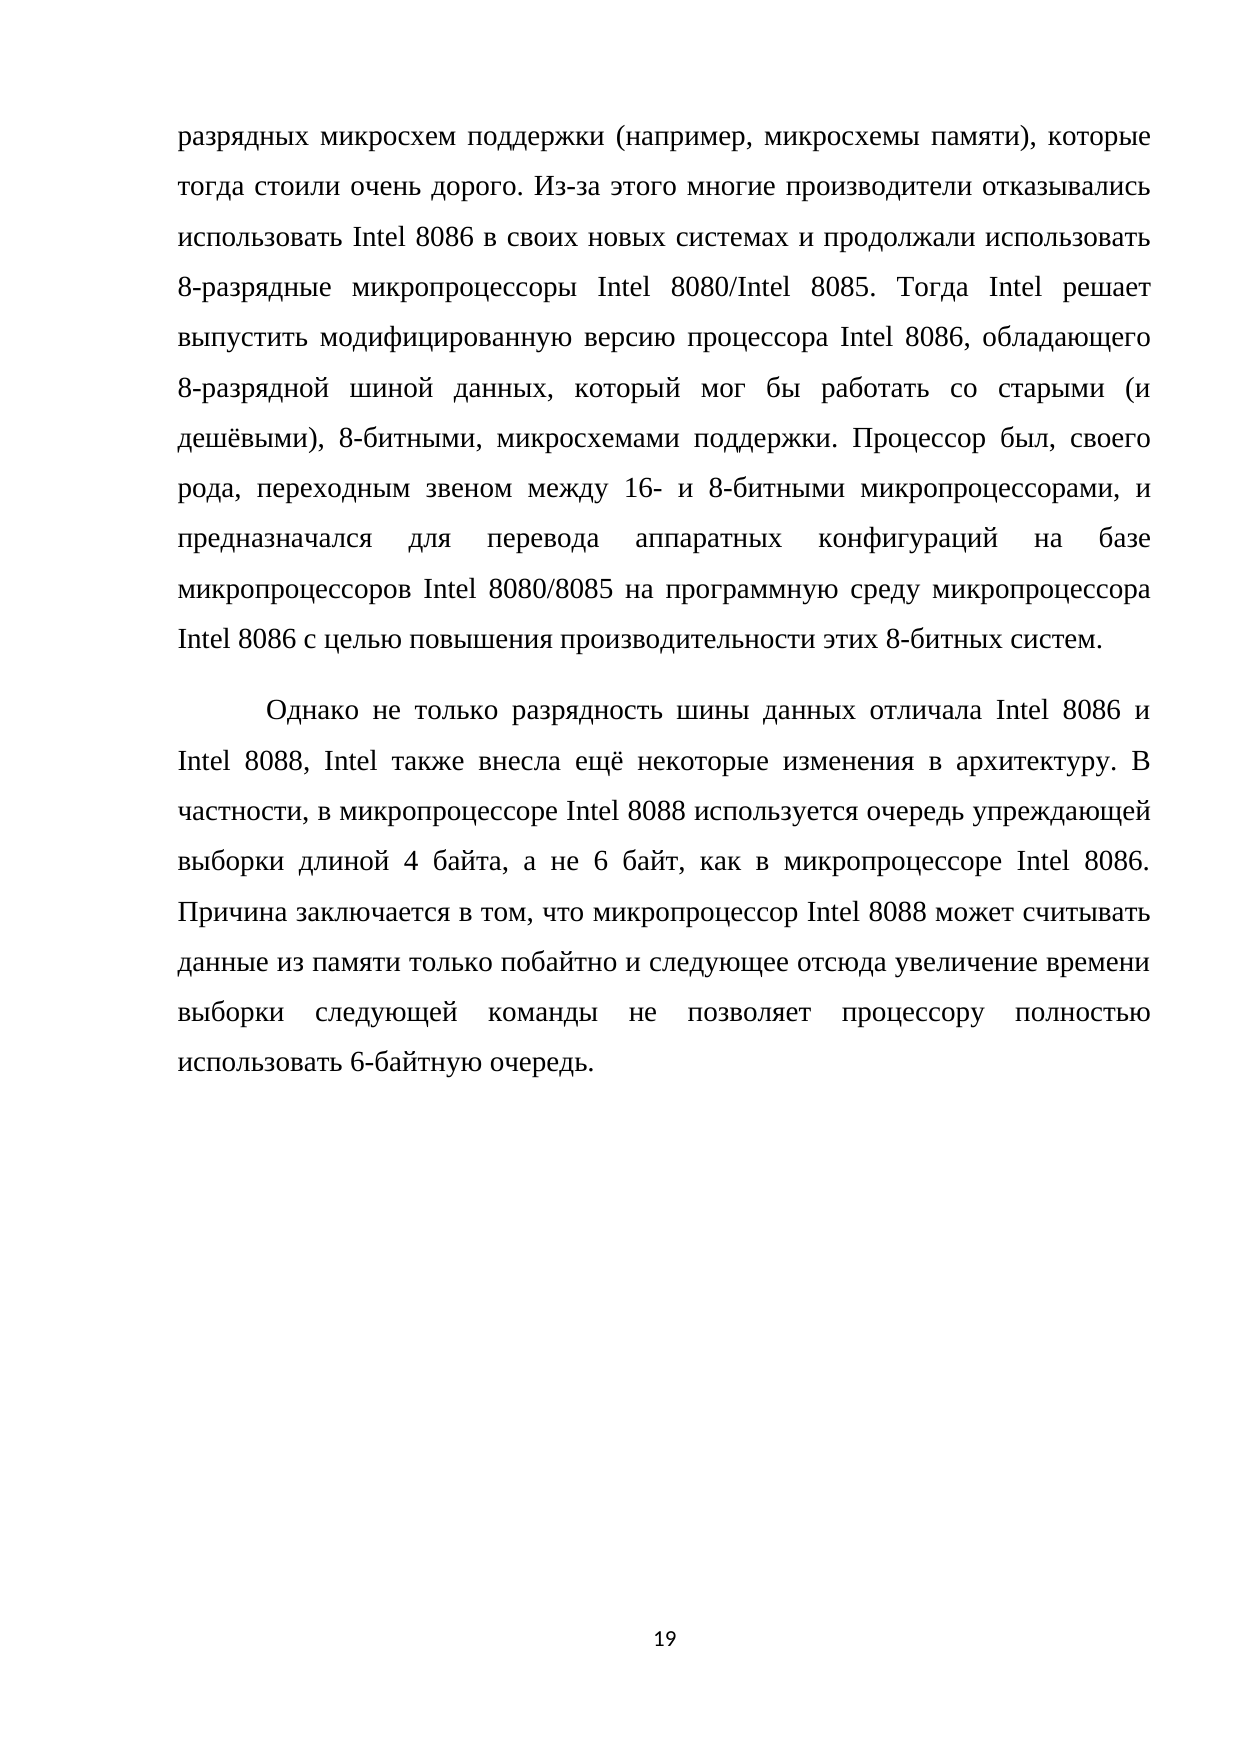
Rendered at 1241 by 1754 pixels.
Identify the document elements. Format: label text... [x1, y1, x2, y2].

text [177, 118, 1152, 655]
text Однако не только разрядность шины данных отличала Intel 8086 и Intel 8088, Intel также внесла ещё некоторые изменения в архитектуру. В частности, в микропроцессоре Intel 8088 используется очередь упреждающей выборки длиной 4 байта, а не 6 байт, как в микропроцессоре Intel 8086. Причина заключается в том, что микропроцессор Intel 8088 может считывать данные из памяти только побайтно и следующее отсюда увеличение времени выборки следующей команды не позволяет процессору полностью использовать 6-байтную очередь. [177, 692, 1152, 1078]
